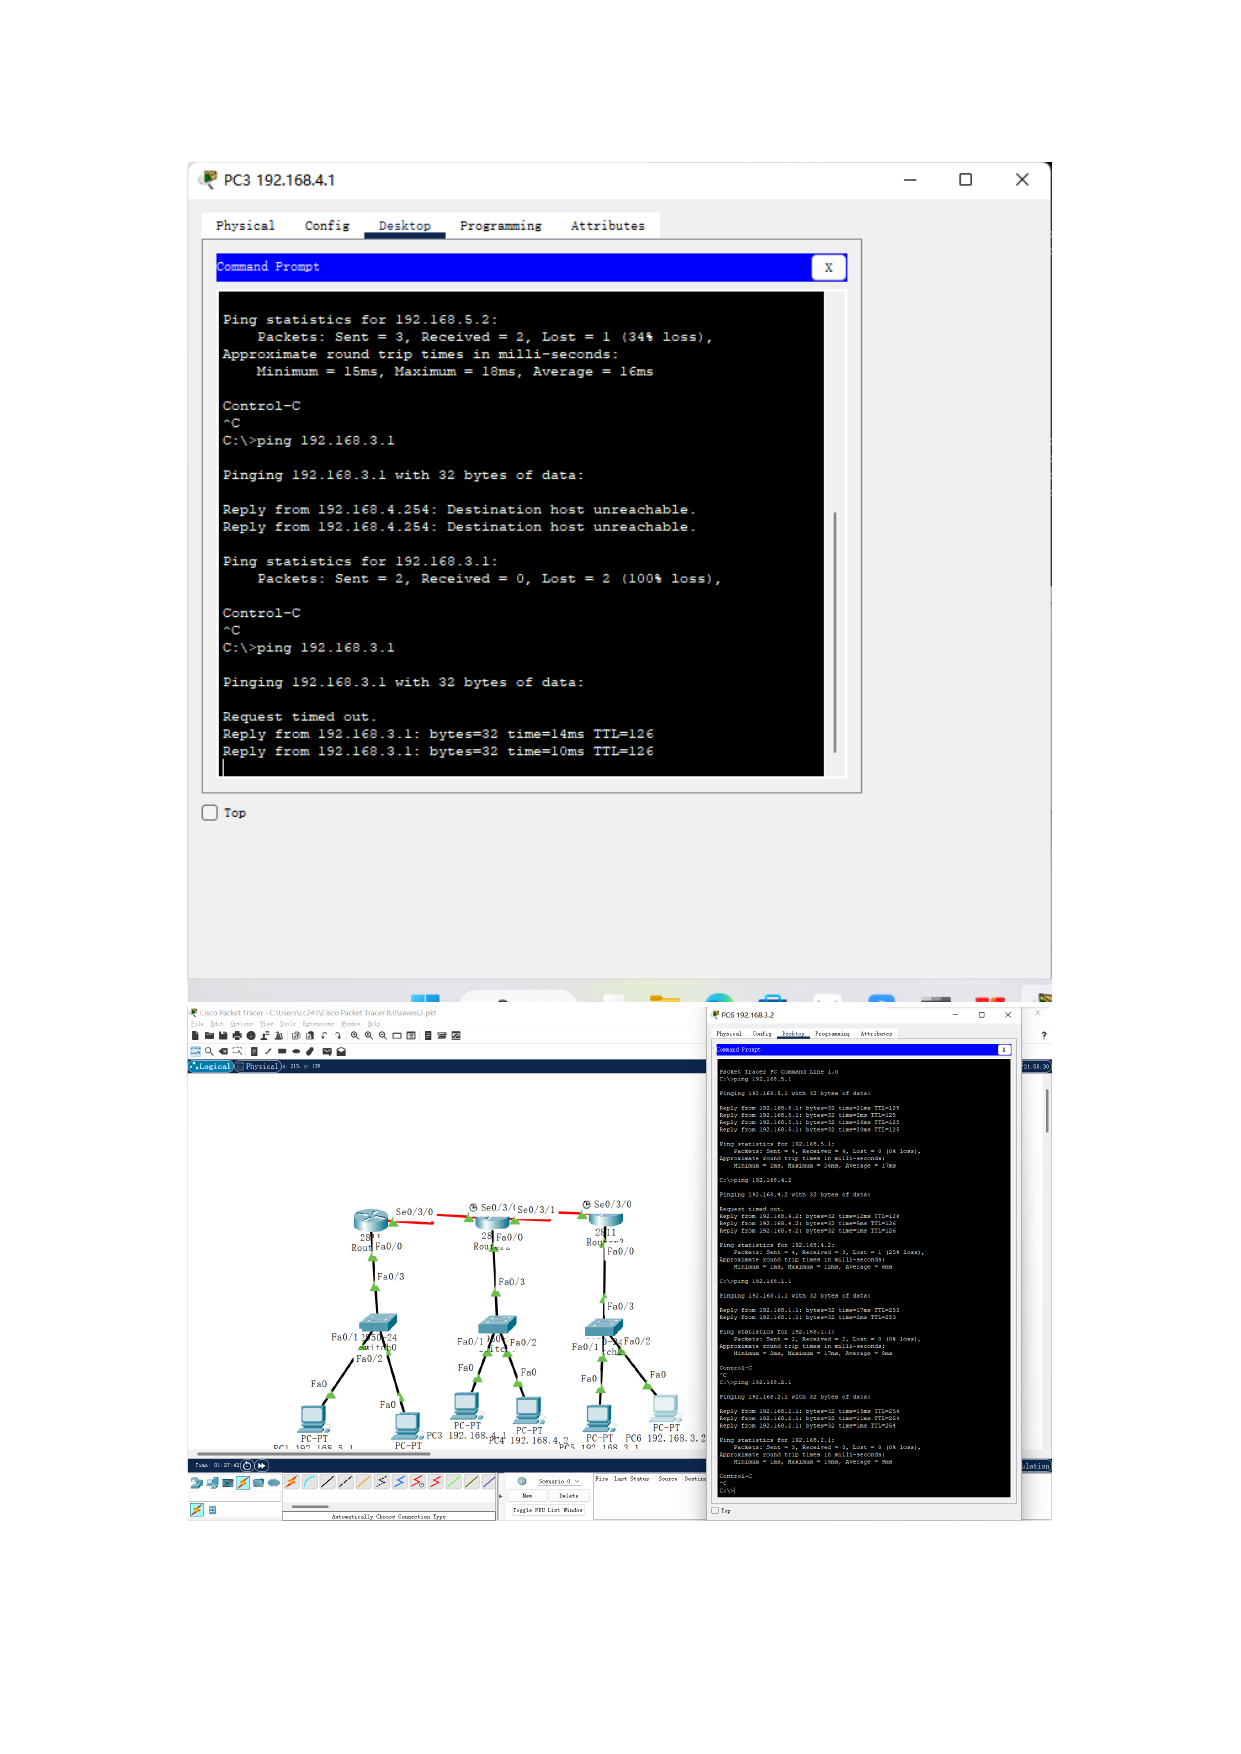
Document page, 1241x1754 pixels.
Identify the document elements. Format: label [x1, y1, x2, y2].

picture [187, 1007, 1052, 1521]
picture [187, 162, 1052, 1002]
